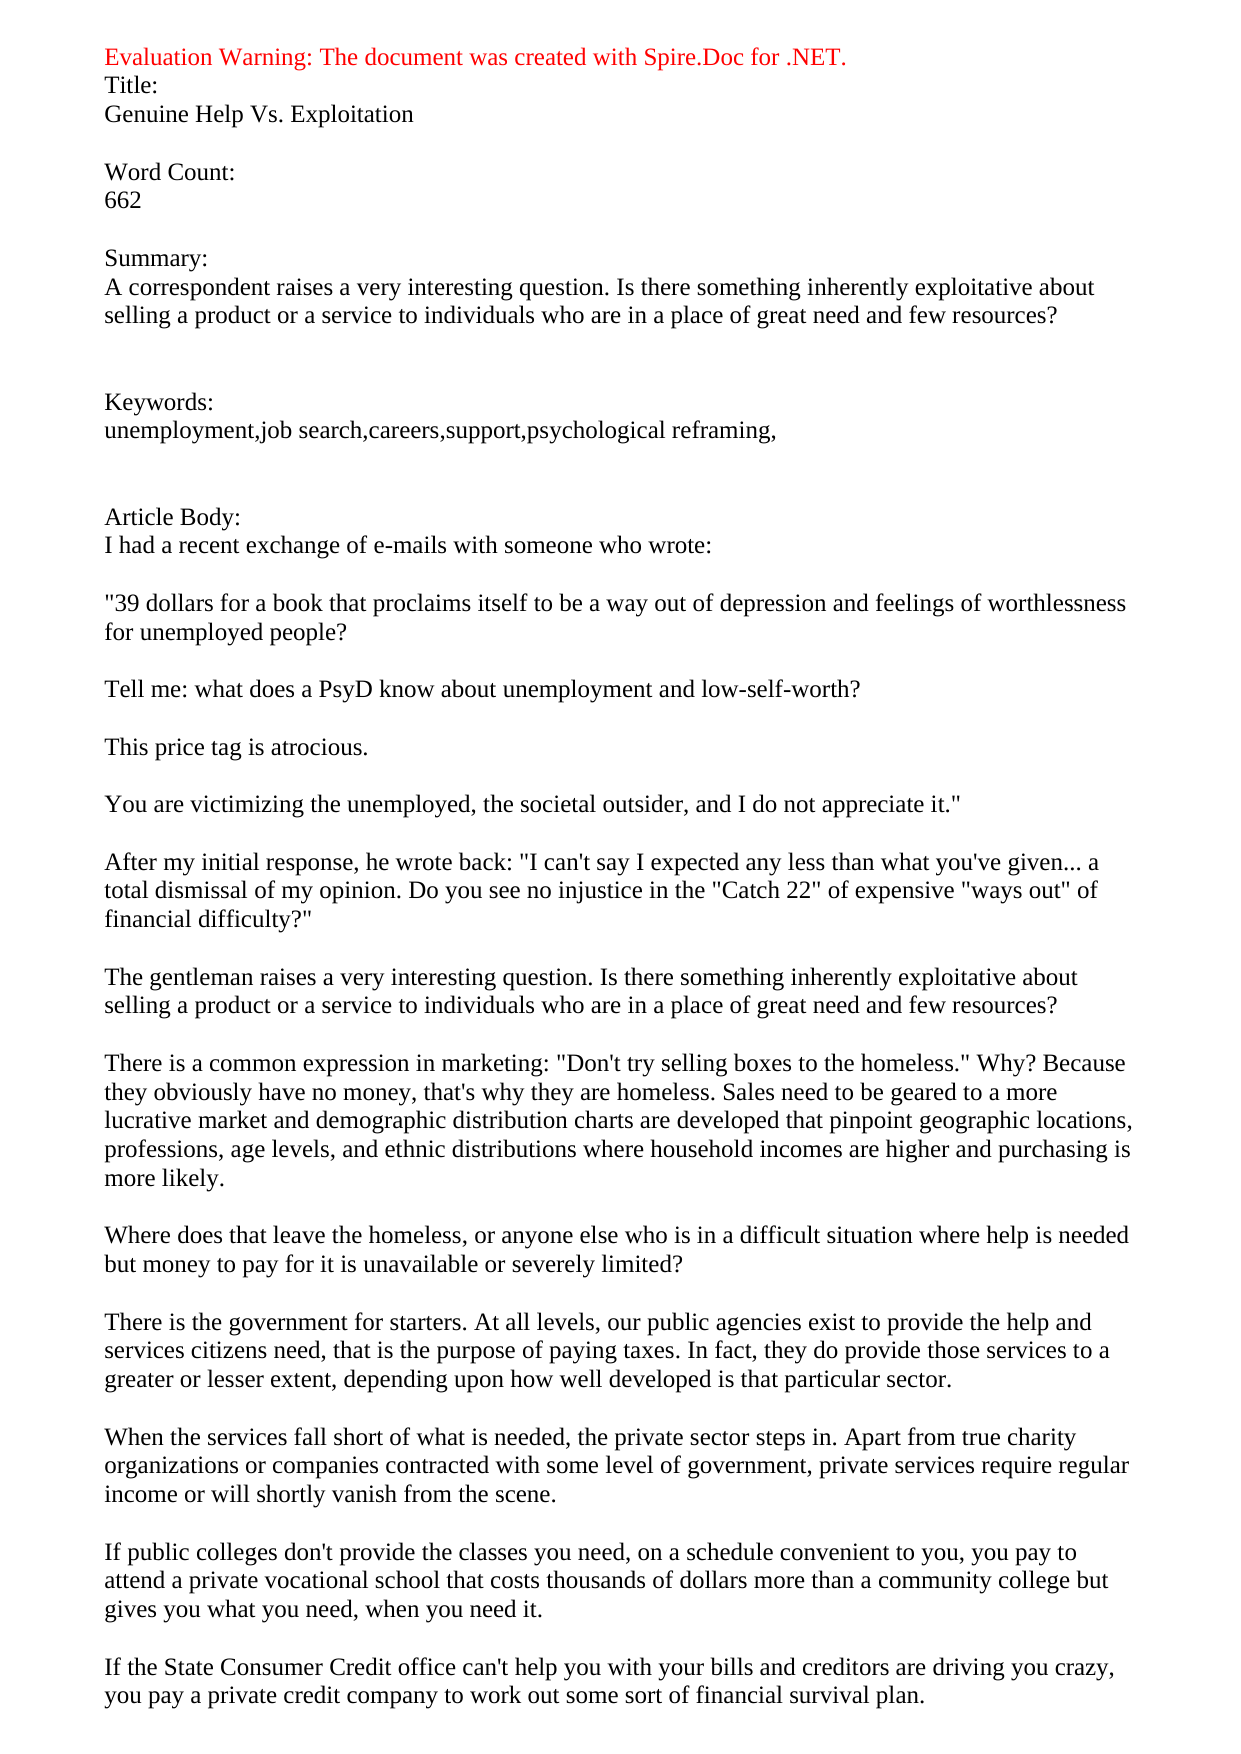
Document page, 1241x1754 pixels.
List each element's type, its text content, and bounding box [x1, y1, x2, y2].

text I had a recent exchange of e-mails with someone who wrote: [104, 530, 1136, 559]
text Summary: [104, 243, 1136, 272]
text Where does that leave the homeless, or anyone else who is in a difficult situation where help is needed but money to pay for it is unavailable or severely limited? [104, 1220, 1136, 1278]
text Article Body: [104, 502, 1136, 530]
text The gentleman raises a very interesting question. Is there something inherently exploitative about selling a product or a service to individuals who are in a place of great need and few resources? [104, 962, 1136, 1019]
text There is the government for starters. At all levels, our public agencies exist to provide the help and services citizens need, that is the purpose of paying taxes. In fact, they do provide those services to a greater or lesser extent, depending upon how well developed is that particular sector. [104, 1307, 1136, 1393]
text unemployment,job search,careers,support,psychological reframing, [104, 415, 1136, 444]
text Title: [104, 70, 1136, 99]
text If the State Consumer Credit office can't help you with your bills and creditors are driving you crazy, you pay a private credit company to work out some sort of financial survival plan. [104, 1652, 1136, 1709]
text Genuine Help Vs. Exploitation [104, 99, 1136, 128]
text When the services fall short of what is needed, the private sector steps in. Apart from true charity organizations or companies contracted with some level of government, private services require regular income or will shortly vanish from the scene. [104, 1422, 1136, 1508]
text This price tag is atrocious. [104, 732, 1136, 760]
text "39 dollars for a book that proclaims itself to be a way out of depression and feelings of worthlessness for unemployed people? [104, 588, 1136, 645]
text If public colleges don't provide the classes you need, on a schedule convenient to you, you pay to attend a private vocational school that costs thousands of dollars more than a community college but gives you what you need, when you need it. [104, 1537, 1136, 1623]
text Tell me: what does a PsyD know about unemployment and low-self-worth? [104, 674, 1136, 703]
text Keywords: [104, 387, 1136, 415]
text Word Count: [104, 157, 1136, 185]
text You are victimizing the unemployed, the societal outsider, and I do not appreciate it." [104, 789, 1136, 818]
text After my initial response, he wrote back: "I can't say I expected any less than what you've given... a total dismissal of my opinion. Do you see no injustice in the "Catch 22" of expensive "ways out" of financial difficulty?" [104, 847, 1136, 933]
text 662 [104, 185, 1136, 214]
text There is a common expression in marketing: "Don't try selling boxes to the homeless." Why? Because they obviously have no money, that's why they are homeless. Sales need to be geared to a more lucrative market and demographic distribution charts are developed that pinpoint geographic locations, professions, age levels, and ethnic distributions where household incomes are higher and purchasing is more likely. [104, 1048, 1136, 1192]
text A correspondent raises a very interesting question. Is there something inherently exploitative about selling a product or a service to individuals who are in a place of great need and few resources? [104, 272, 1136, 329]
text Evaluation Warning: The document was created with Spire.Doc for .NET. [104, 42, 1136, 70]
